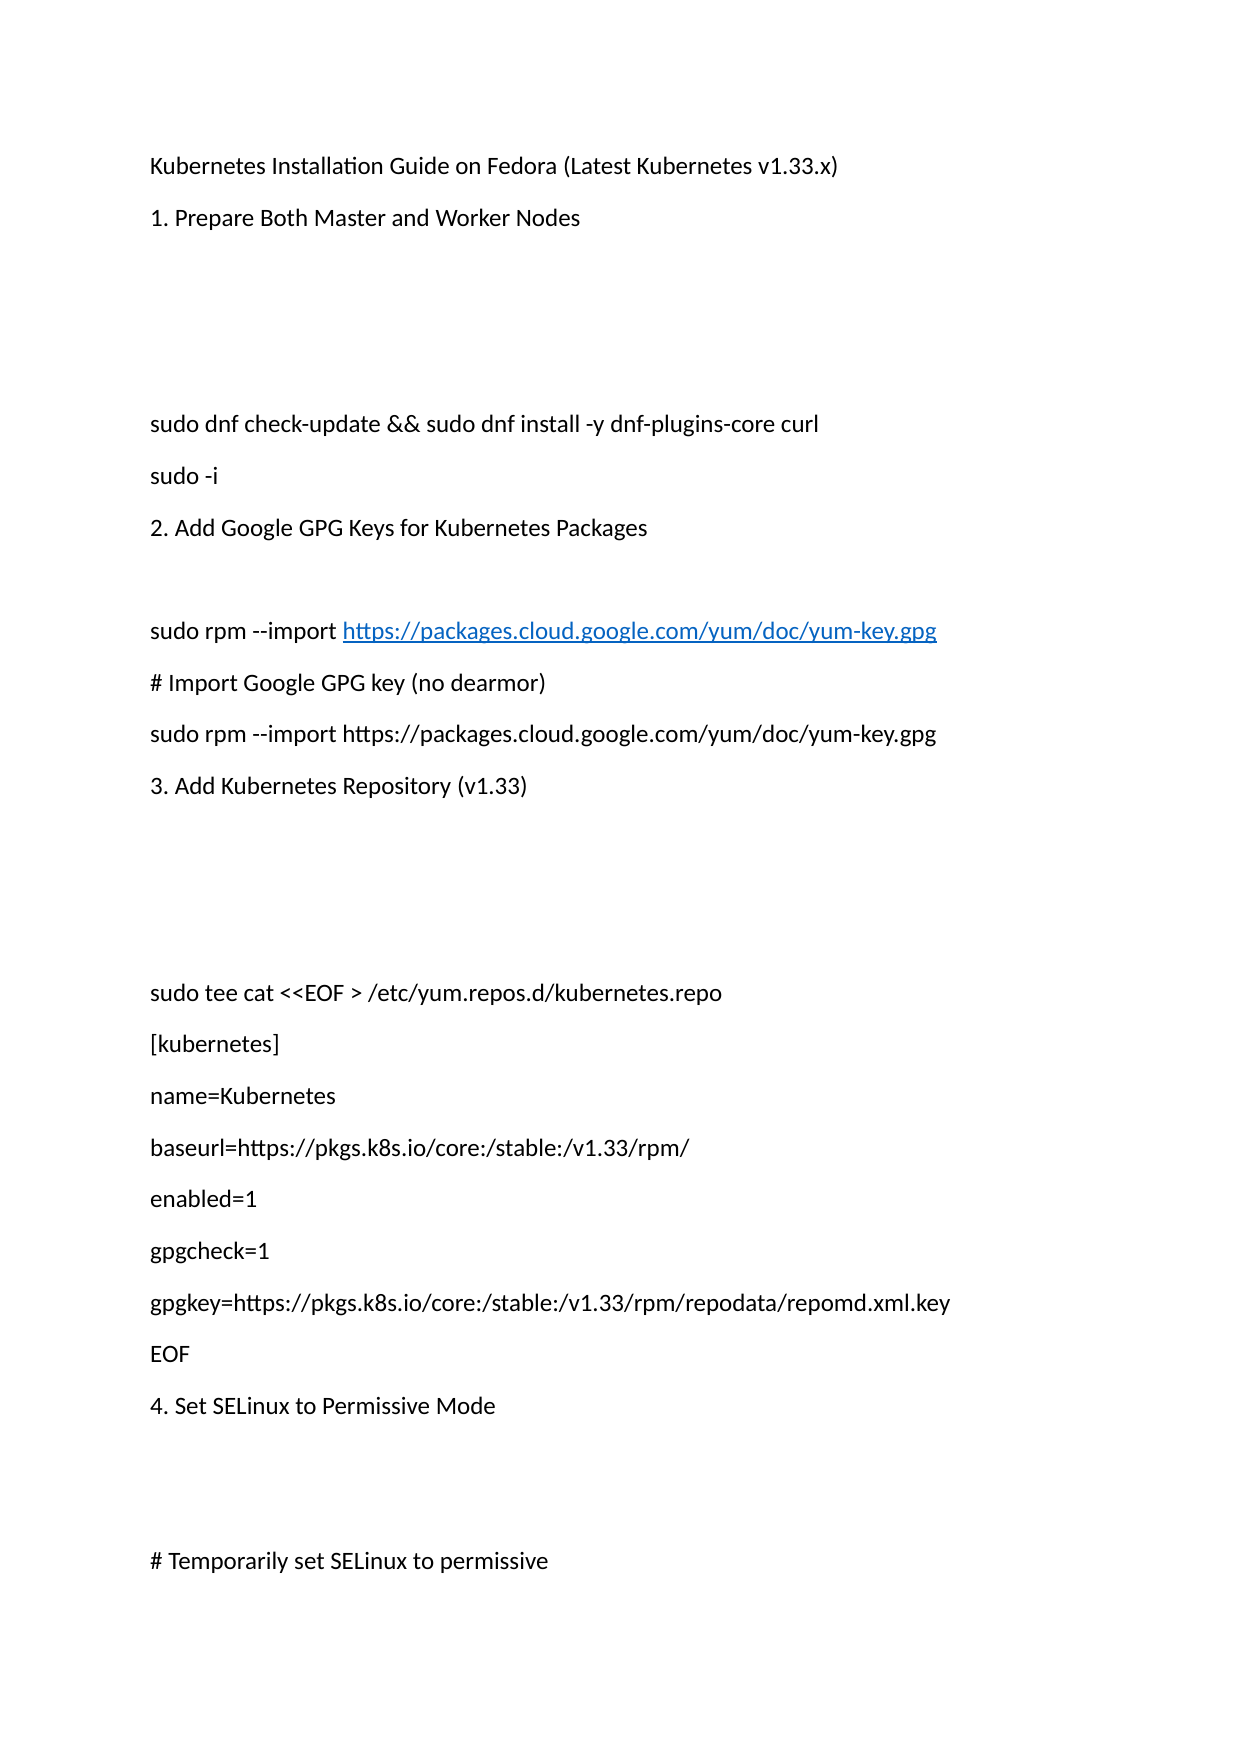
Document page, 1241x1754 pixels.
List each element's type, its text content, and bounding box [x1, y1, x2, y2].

text sudo tee cat <<EOF > /etc/yum.repos.d/kubernetes.repo [150, 977, 1090, 1007]
text name=Kubernetes [150, 1080, 1090, 1111]
text Kubernetes Installation Guide on Fedora (Latest Kubernetes v1.33.x) [150, 150, 1090, 181]
text sudo dnf check-update && sudo dnf install -y dnf-plugins-core curl [150, 408, 1090, 439]
text enabled=1 [150, 1183, 1090, 1214]
text baseurl=https://pkgs.k8s.io/core:/stable:/v1.33/rpm/ [150, 1132, 1090, 1162]
text sudo rpm --import https://packages.cloud.google.com/yum/doc/yum-key.gpg [150, 615, 1090, 646]
text [kubernetes] [150, 1028, 1090, 1059]
text 2. Add Google GPG Keys for Kubernetes Packages [150, 512, 1090, 542]
text # Temporarily set SELinux to permissive [150, 1545, 1090, 1576]
text sudo -i [150, 460, 1090, 491]
text 3. Add Kubernetes Repository (v1.33) [150, 770, 1090, 801]
text gpgcheck=1 [150, 1235, 1090, 1266]
text gpgkey=https://pkgs.k8s.io/core:/stable:/v1.33/rpm/repodata/repomd.xml.key [150, 1287, 1090, 1317]
text EOF [150, 1338, 1090, 1369]
text 4. Set SELinux to Permissive Mode [150, 1390, 1090, 1421]
text 1. Prepare Both Master and Worker Nodes [150, 202, 1090, 232]
text # Import Google GPG key (no dearmor) [150, 667, 1090, 697]
text sudo rpm --import https://packages.cloud.google.com/yum/doc/yum-key.gpg [150, 718, 1090, 749]
